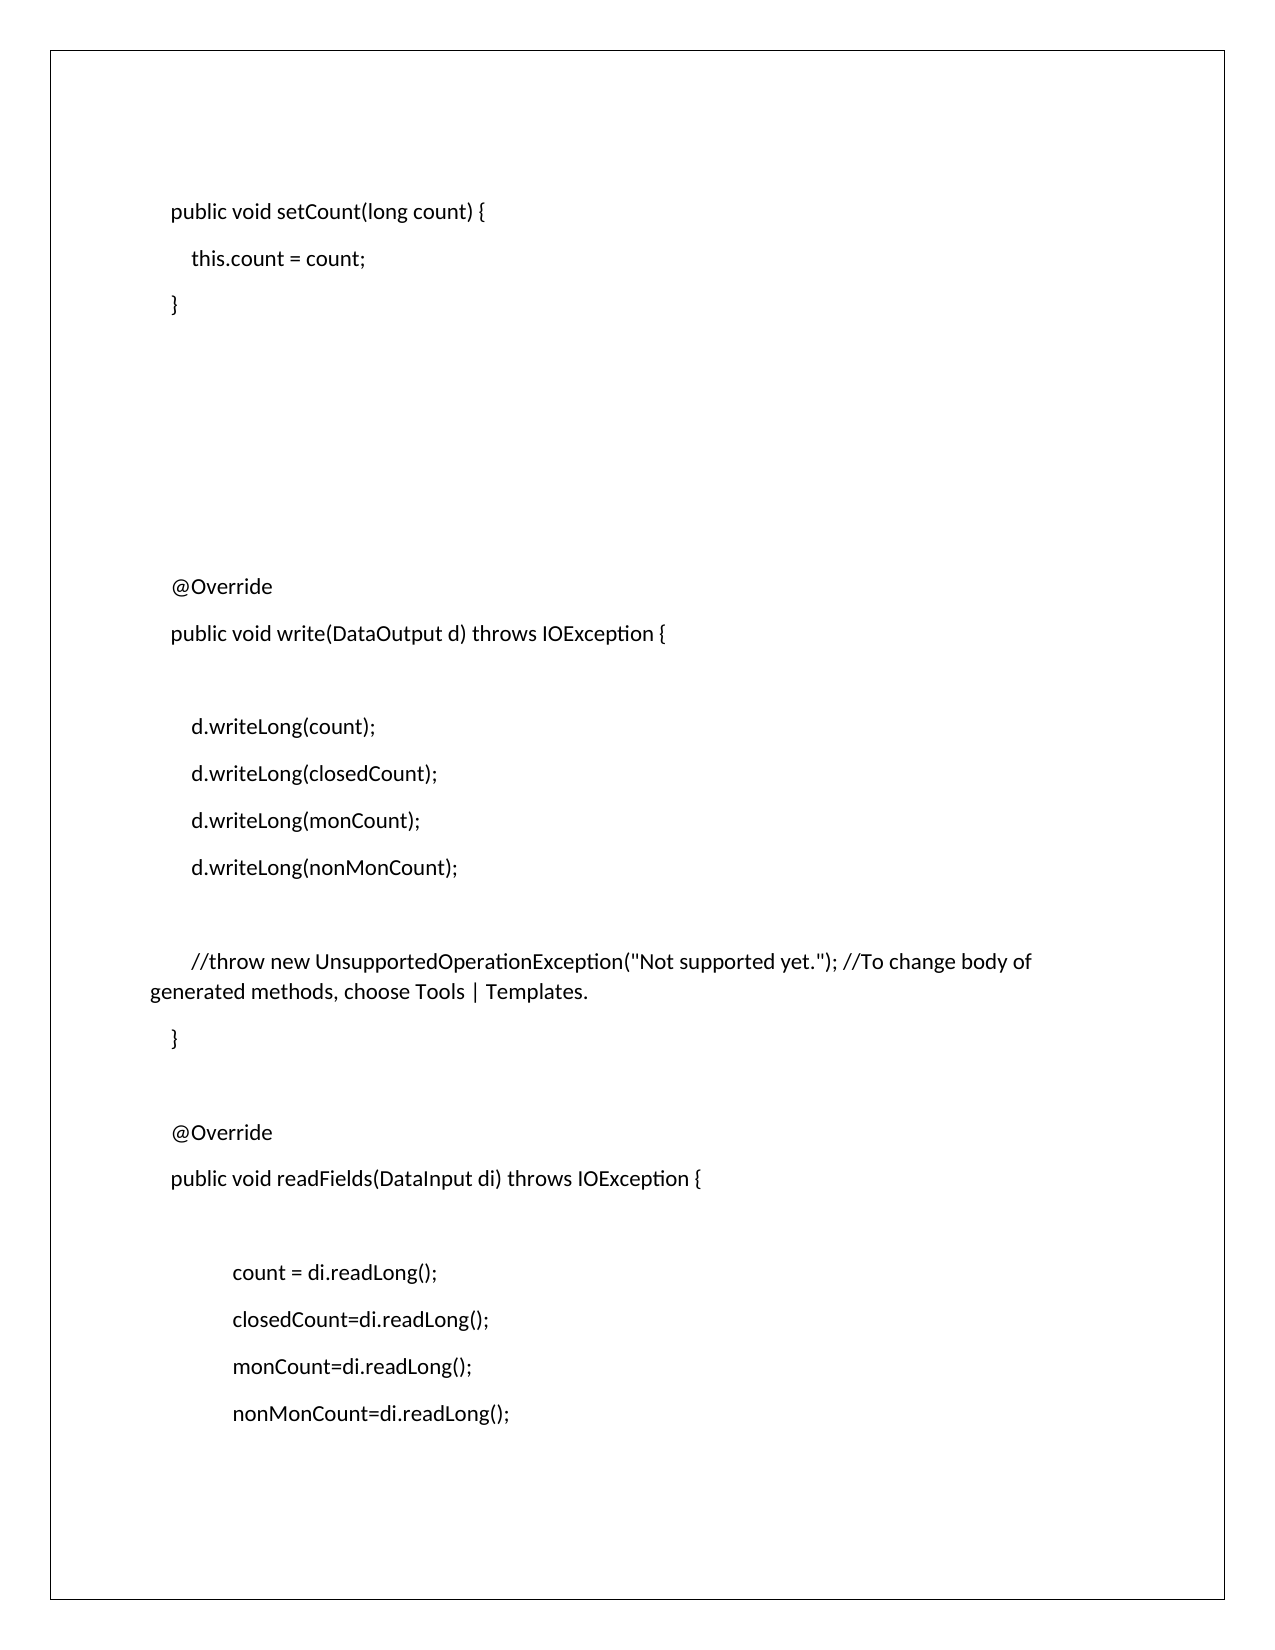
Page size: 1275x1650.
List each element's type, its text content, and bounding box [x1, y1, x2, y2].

text monCount=di.readLong(); [150, 1352, 1125, 1380]
text closedCount=di.readLong(); [150, 1305, 1125, 1333]
text @Override [150, 572, 1125, 600]
text public void write(DataOutput d) throws IOException { [150, 619, 1125, 647]
text } [150, 1024, 1125, 1052]
text d.writeLong(closedCount); [150, 759, 1125, 787]
text public void setCount(long count) { [150, 197, 1125, 225]
text public void readFields(DataInput di) throws IOException { [150, 1164, 1125, 1193]
text this.count = count; [150, 244, 1125, 272]
text @Override [150, 1118, 1125, 1146]
text nonMonCount=di.readLong(); [150, 1399, 1125, 1427]
text d.writeLong(nonMonCount); [150, 853, 1125, 881]
text count = di.readLong(); [150, 1258, 1125, 1286]
text } [150, 291, 1125, 319]
text //throw new UnsupportedOperationException("Not supported yet."); //To change body of generated methods, choose Tools | Templates. [150, 947, 1125, 1005]
text d.writeLong(count); [150, 712, 1125, 741]
text d.writeLong(monCount); [150, 806, 1125, 834]
